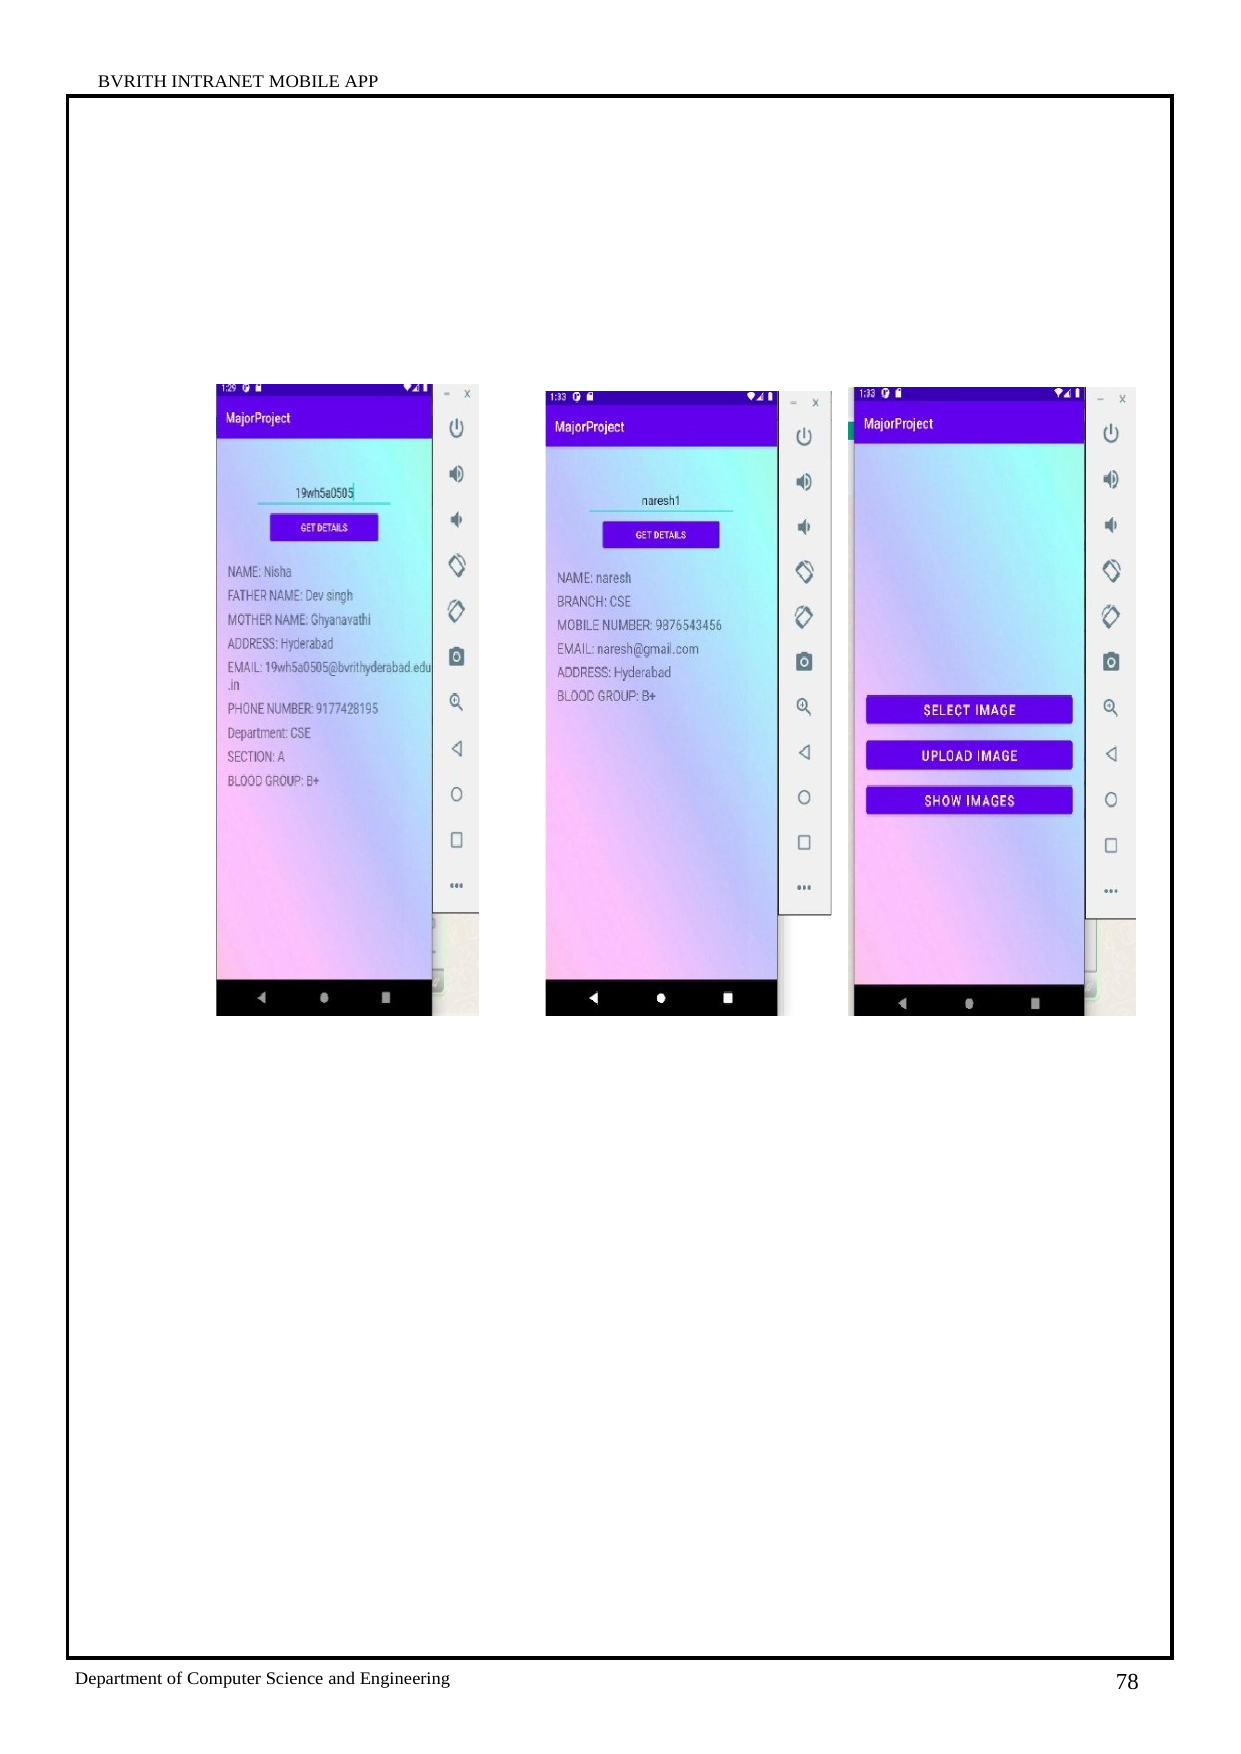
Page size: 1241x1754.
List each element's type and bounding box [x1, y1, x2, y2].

picture [848, 387, 1136, 1016]
picture [216, 384, 479, 1016]
picture [545, 391, 832, 1016]
